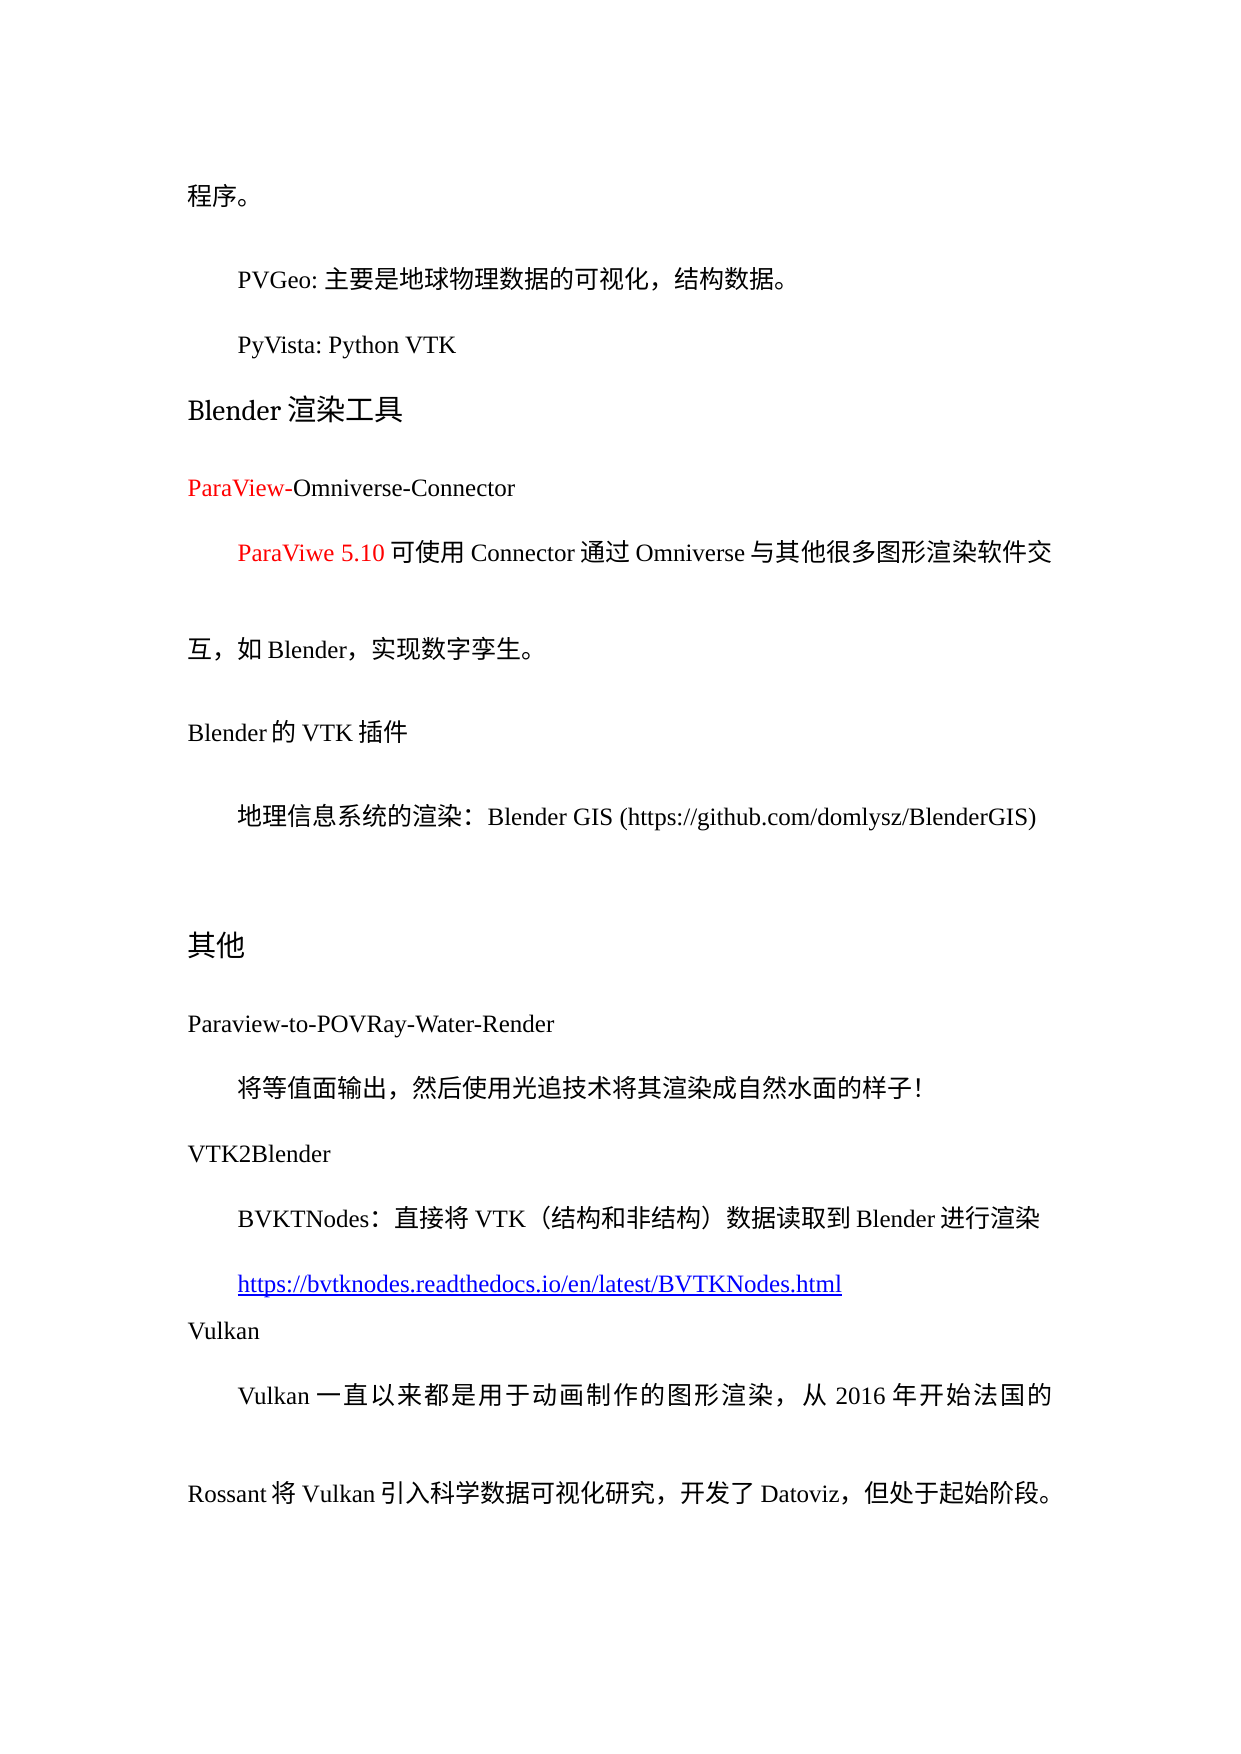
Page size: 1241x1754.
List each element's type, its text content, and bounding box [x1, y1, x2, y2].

text PVGeo: 主要是地球物理数据的可视化，结构数据。 [187, 245, 1053, 310]
subtitle 其他 [187, 912, 1053, 977]
text VTK2Blender [187, 1137, 1053, 1170]
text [187, 162, 1053, 227]
text PyVista: Python VTK [187, 328, 1053, 361]
text 将等值面输出，然后使用光追技术将其渲染成自然水面的样子！ [187, 1054, 1053, 1119]
text Vulkan一直以来都是用于动画制作的图形渲染，从2016年开始法国的Rossant将Vulkan引入科学数据可视化研究，开发了Datoviz，但处于起始阶段。 [187, 1361, 1053, 1524]
text ParaViwe 5.10可使用Connector通过Omniverse与其他很多图形渲染软件交互，如Blender，实现数字孪生。 [187, 518, 1053, 680]
text https://bvtknodes.readthedocs.io/en/latest/BVTKNodes.html [187, 1267, 1053, 1300]
text BVKTNodes：直接将VTK（结构和非结构）数据读取到Blender进行渲染 [187, 1184, 1053, 1249]
text 地理信息系统的渲染：Blender GIS (https://github.com/domlysz/BlenderGIS) [187, 782, 1053, 847]
subtitle Blender渲染工具 [187, 375, 1053, 440]
text ParaView-Omniverse-Connector [187, 471, 1053, 503]
text Paraview-to-POVRay-Water-Render [187, 1007, 1053, 1040]
text Blender的VTK插件 [187, 698, 1053, 763]
text Vulkan [187, 1314, 1053, 1347]
